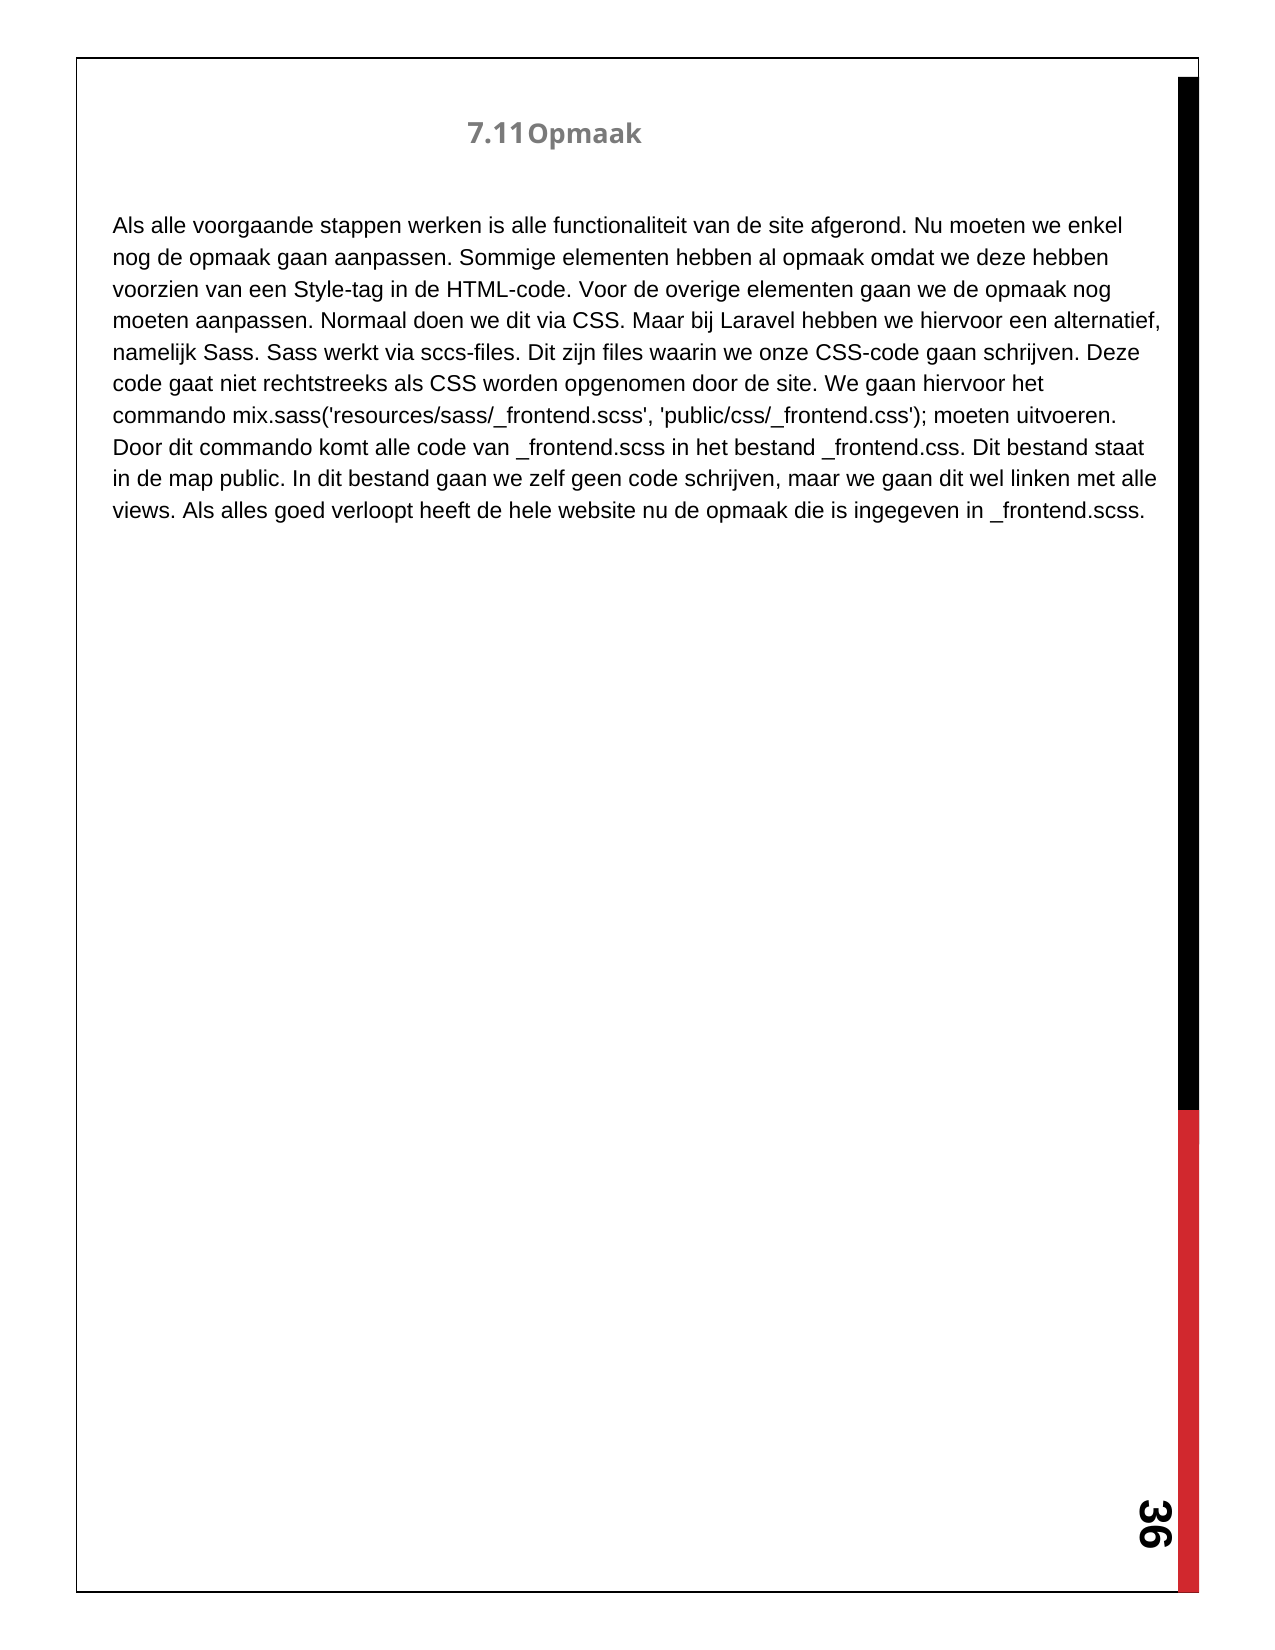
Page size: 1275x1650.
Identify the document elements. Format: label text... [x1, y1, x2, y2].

text Als alle voorgaande stappen werken is alle functionaliteit van de site afgerond. Nu moeten we enkel nog de opmaak gaan aanpassen. Sommige elementen hebben al opmaak omdat we deze hebben voorzien van een Style-tag in de HTML-code. Voor de overige elementen gaan we de opmaak nog moeten aanpassen. Normaal doen we dit via CSS. Maar bij Laravel hebben we hiervoor een alternatief, namelijk Sass. Sass werkt via sccs-files. Dit zijn files waarin we onze CSS-code gaan schrijven. Deze code gaat niet rechtstreeks als CSS worden opgenomen door de site. We gaan hiervoor het commando mix.sass('resources/sass/_frontend.scss', 'public/css/_frontend.css'); moeten uitvoeren. Door dit commando komt alle code van _frontend.scss in het bestand _frontend.css. Dit bestand staat in de map public. In dit bestand gaan we zelf geen code schrijven, maar we gaan dit wel linken met alle views. Als alles goed verloopt heeft de hele website nu de opmaak die is ingegeven in _frontend.scss. [112, 212, 1162, 523]
subtitle Opmaak [467, 112, 1162, 152]
